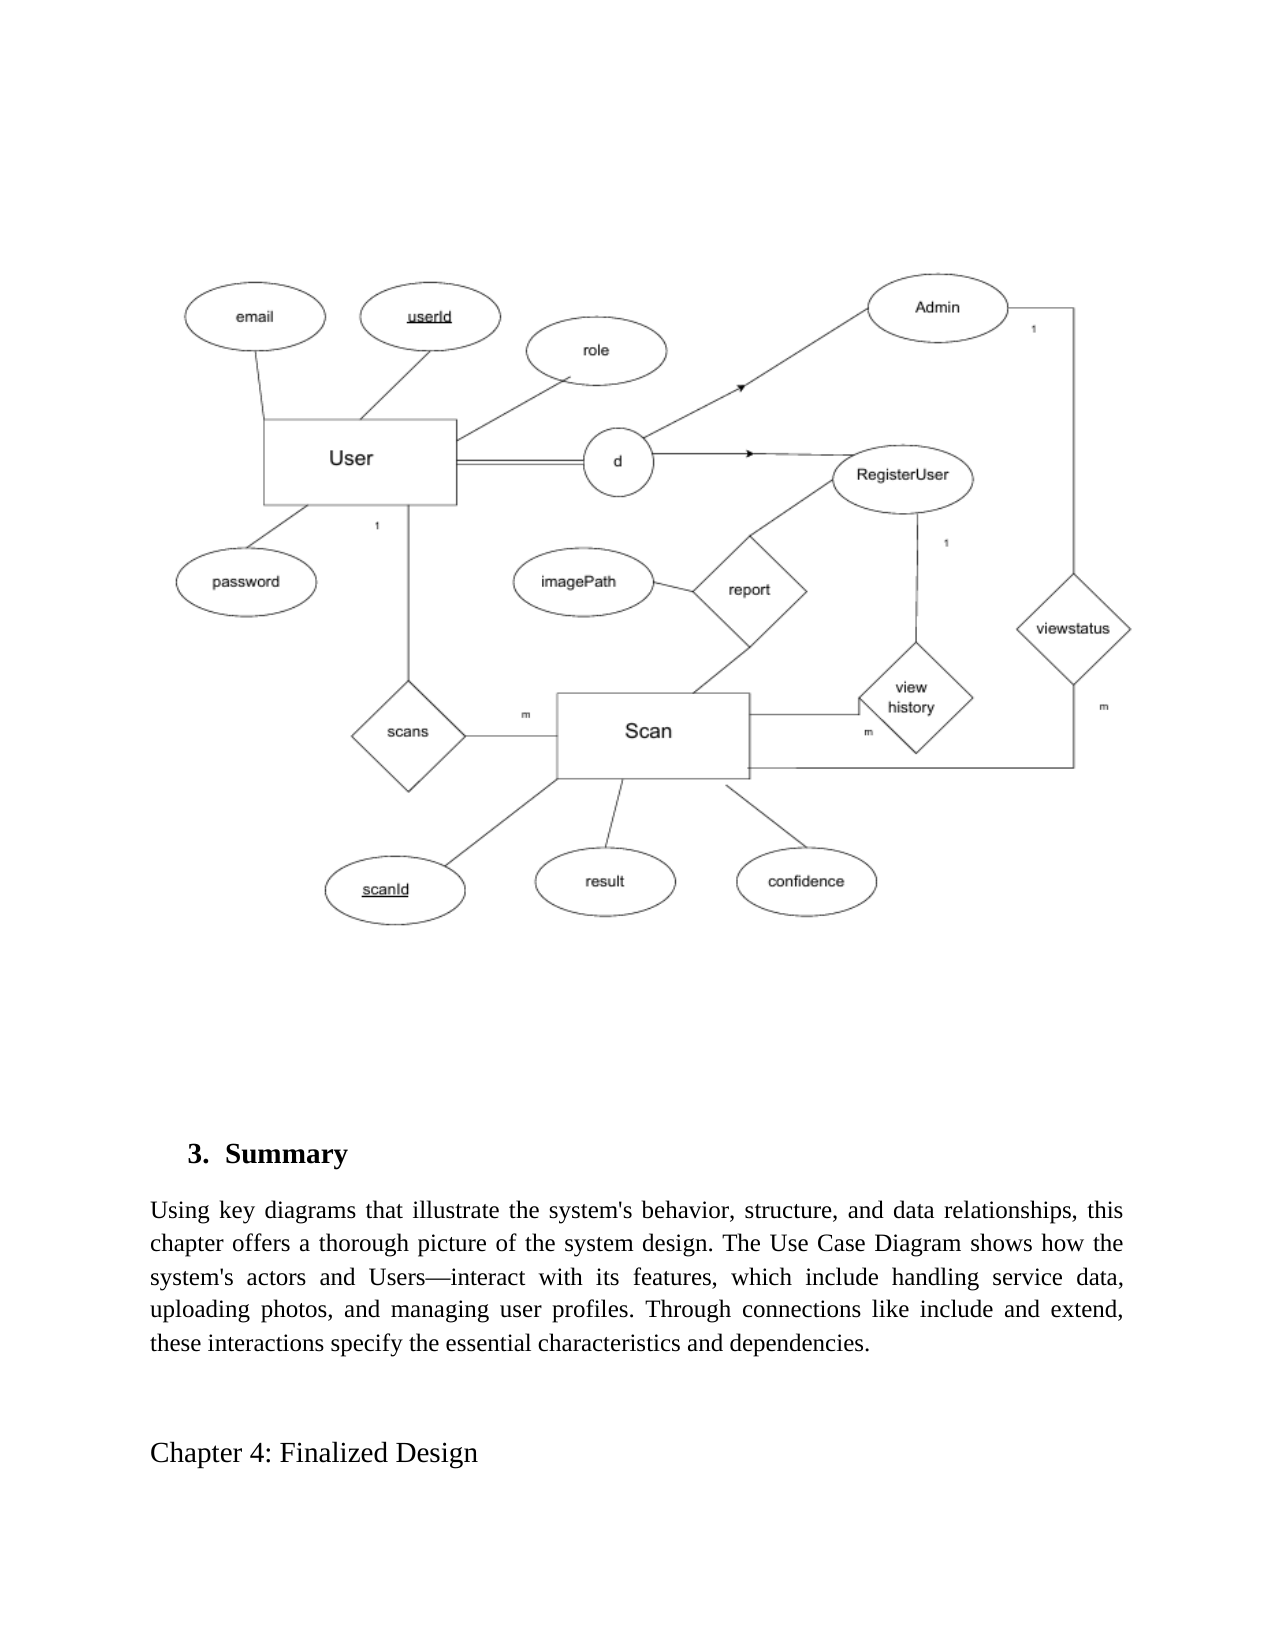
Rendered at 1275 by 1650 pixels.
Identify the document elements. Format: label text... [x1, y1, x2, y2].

picture [150, 203, 1148, 1003]
text Using key diagrams that illustrate the system's behavior, structure, and data relationships, this chapter offers a thorough picture of the system design. The Use Case Diagram shows how the system's actors and Users—interact with its features, which include handling service data, uploading photos, and managing user profiles. Through connections like include and extend, these interactions specify the essential characteristics and dependencies. [150, 1196, 1125, 1356]
list Summary [187, 1136, 1125, 1170]
text Chapter 4: Finalized Design [150, 1435, 1125, 1469]
